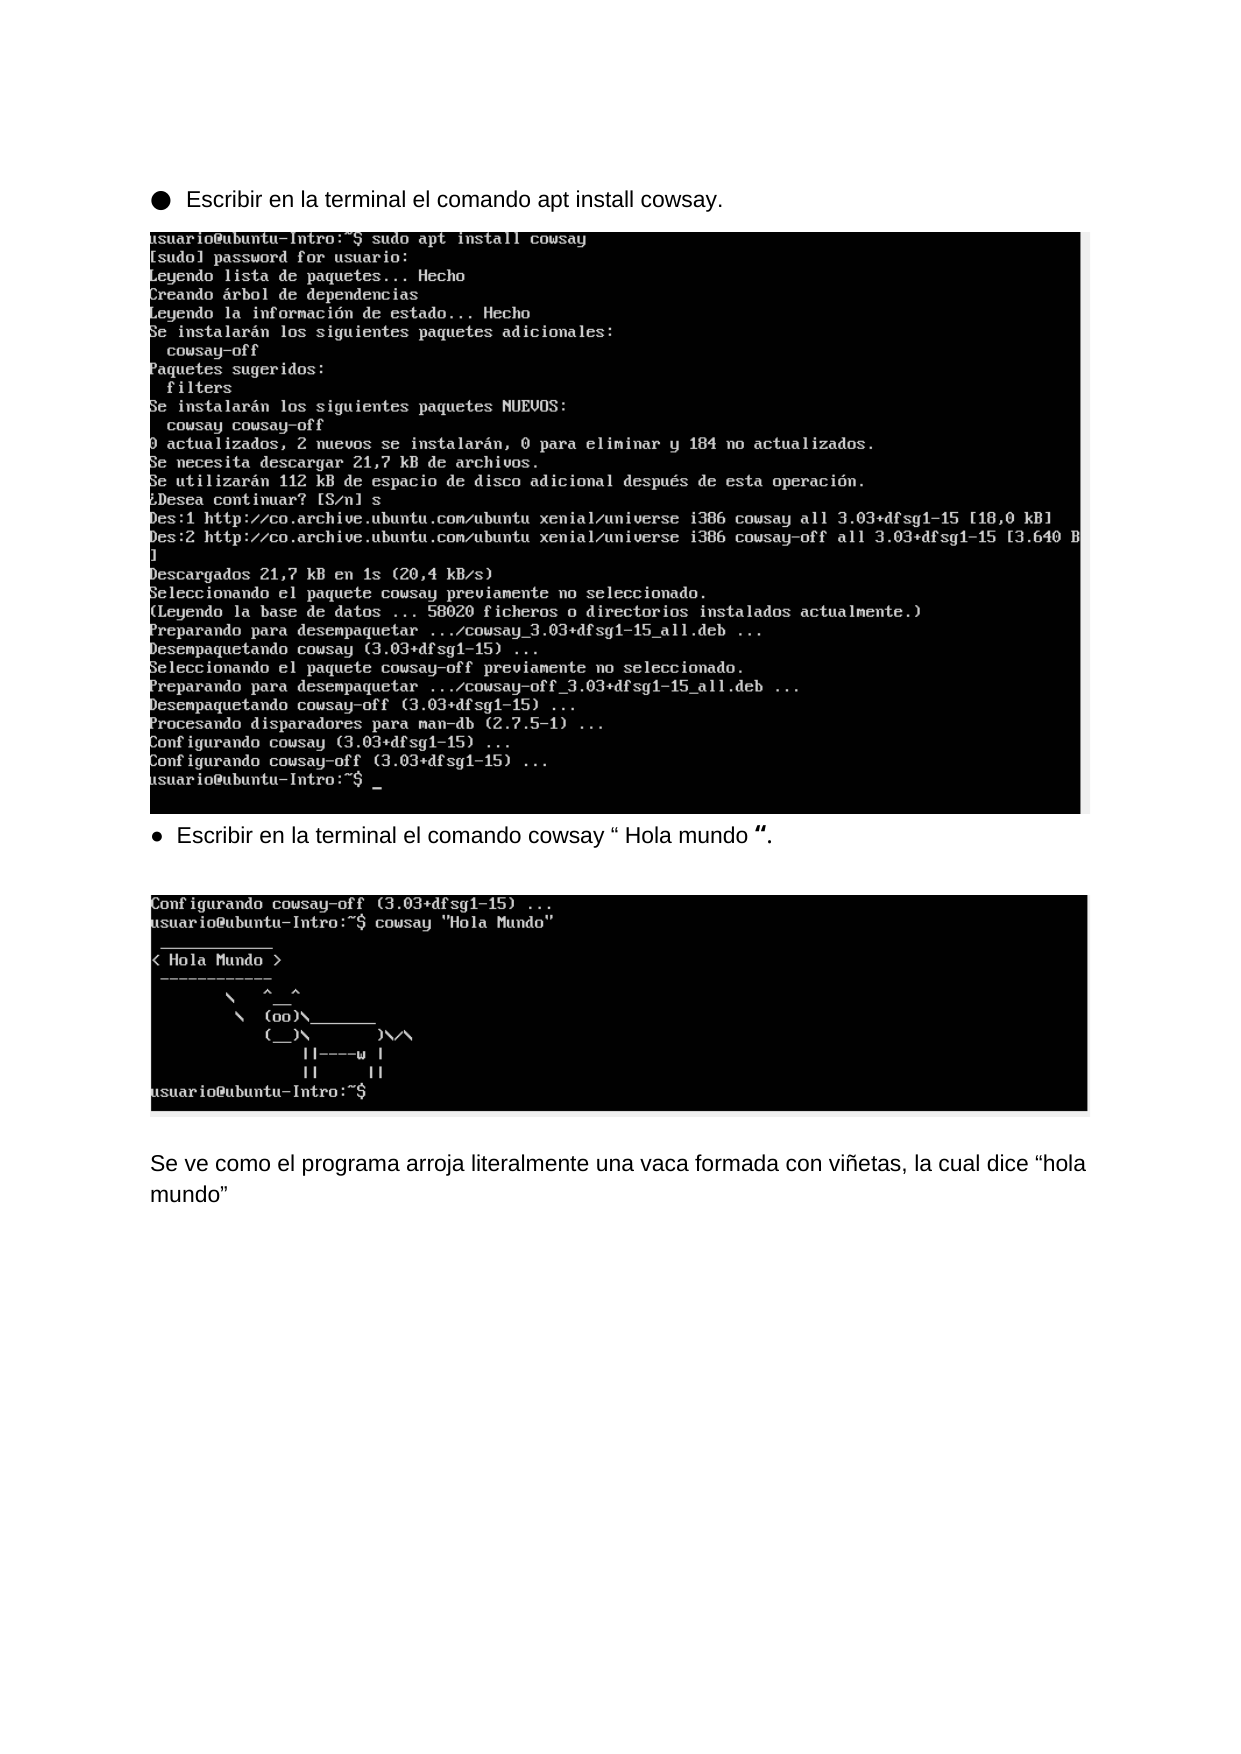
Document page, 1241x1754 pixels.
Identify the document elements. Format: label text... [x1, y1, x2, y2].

text Se ve como el programa arroja literalmente una vaca formada con viñetas, la cual dice “hola mundo” [150, 1150, 1090, 1207]
picture [150, 895, 1091, 1117]
list Escribir en la terminal el comando apt install cowsay. [150, 184, 1090, 216]
picture [150, 232, 1091, 814]
text ● Escribir en la terminal el comando cowsay “ Hola mundo “. [150, 817, 1090, 851]
